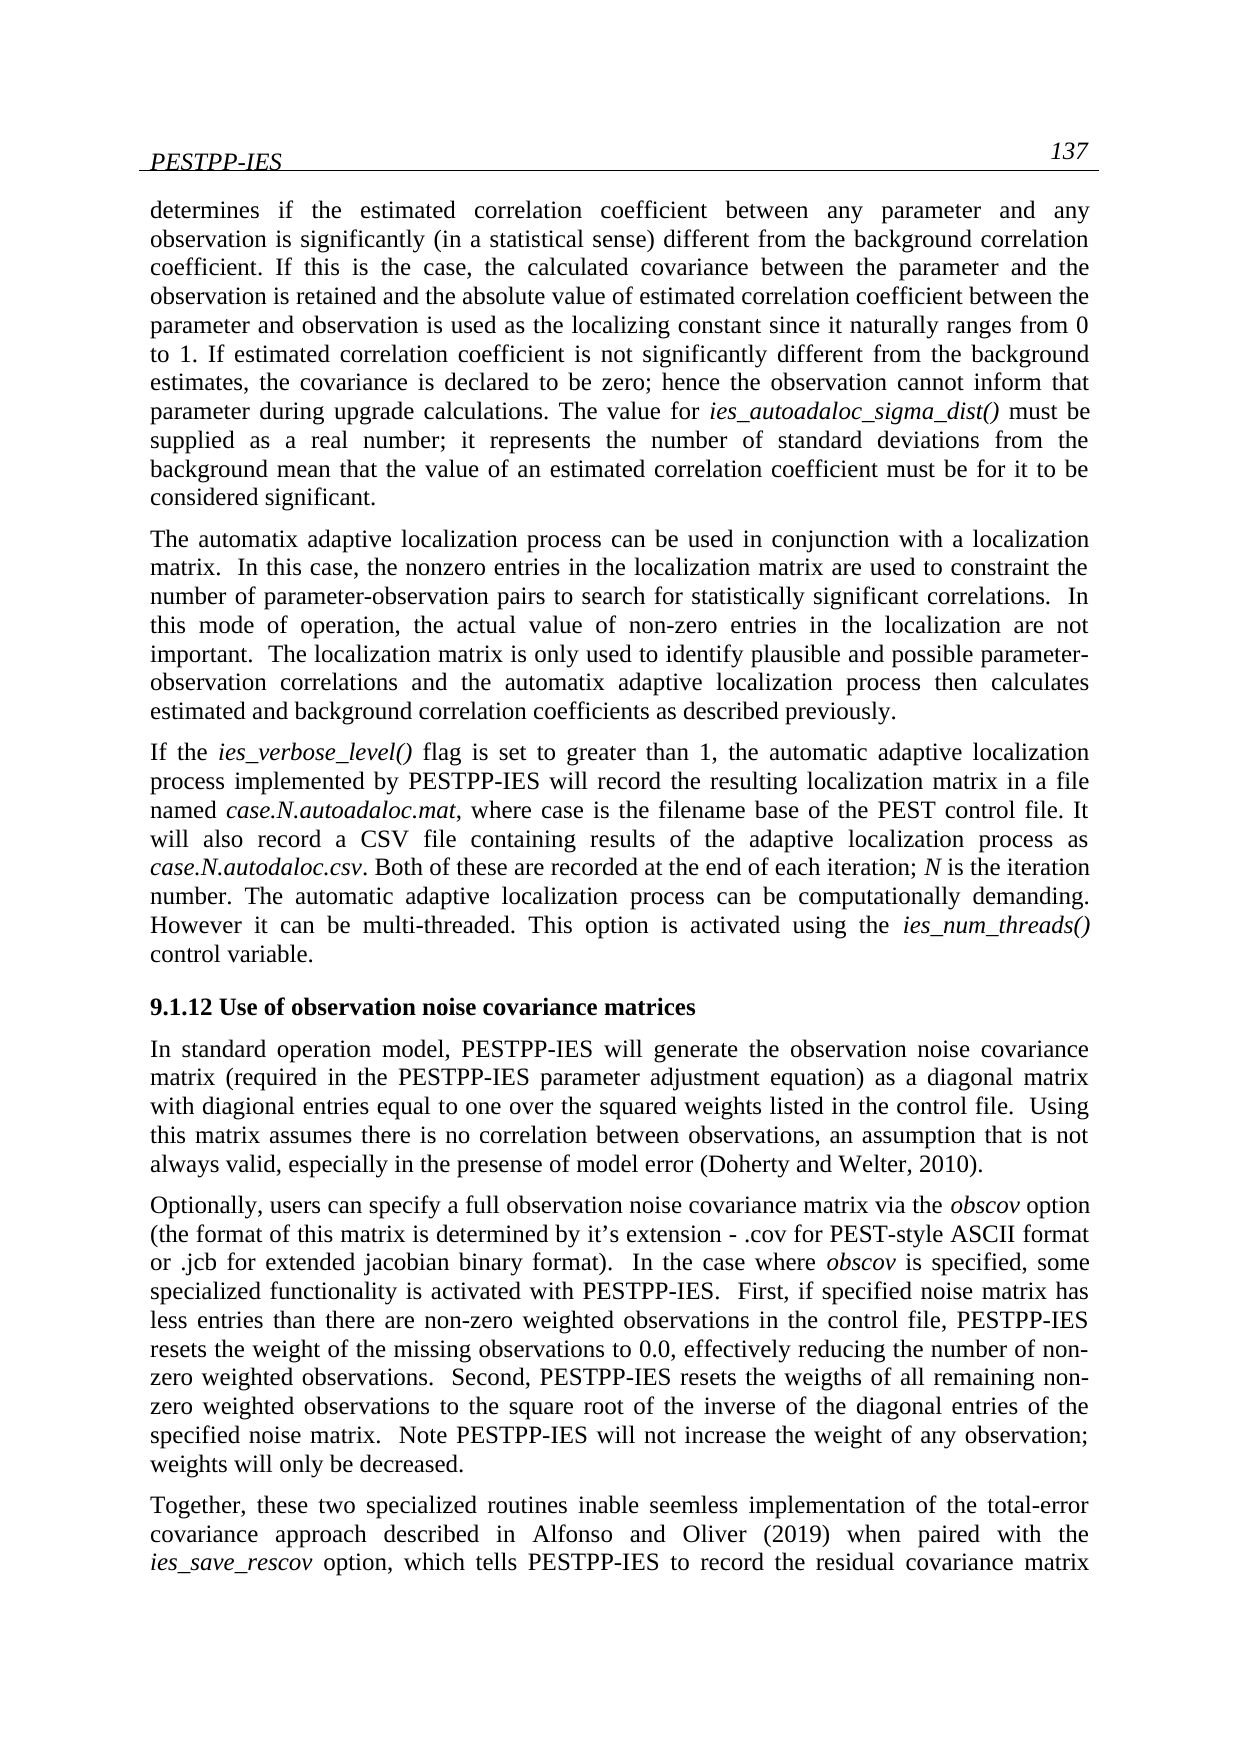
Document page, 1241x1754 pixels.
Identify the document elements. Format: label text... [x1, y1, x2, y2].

text If the ies_verbose_level() flag is set to greater than 1, the automatic adaptive localization process implemented by PESTPP-IES will record the resulting localization matrix in a file named case.N.autoadaloc.mat, where case is the filename base of the PEST control file. It will also record a CSV file containing results of the adaptive localization process as case.N.autodaloc.csv. Both of these are recorded at the end of each iteration; N is the iteration number. The automatic adaptive localization process can be computationally demanding. However it can be multi-threaded. This option is activated using the ies_num_threads() control variable. [150, 737, 1090, 967]
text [150, 195, 1090, 511]
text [150, 1490, 1090, 1576]
text The automatix adaptive localization process can be used in conjunction with a localization matrix. In this case, the nonzero entries in the localization matrix are used to constraint the number of parameter-observation pairs to search for statistically significant correlations. In this mode of operation, the actual value of non-zero entries in the localization are not important. The localization matrix is only used to identify plausible and possible parameter-observation correlations and the automatix adaptive localization process then calculates estimated and background correlation coefficients as described previously. [150, 524, 1090, 725]
text Optionally, users can specify a full observation noise covariance matrix via the obscov option (the format of this matrix is determined by it’s extension - .cov for PEST-style ASCII format or .jcb for extended jacobian binary format). In the case where obscov is specified, some specialized functionality is activated with PESTPP-IES. First, if specified noise matrix has less entries than there are non-zero weighted observations in the control file, PESTPP-IES resets the weight of the missing observations to 0.0, effectively reducing the number of non-zero weighted observations. Second, PESTPP-IES resets the weigths of all remaining non-zero weighted observations to the square root of the inverse of the diagonal entries of the specified noise matrix. Note PESTPP-IES will not increase the weight of any observation; weights will only be decreased. [150, 1190, 1090, 1477]
subtitle 9.1.12 Use of observation noise covariance matrices [150, 992, 1090, 1021]
text In standard operation model, PESTPP-IES will generate the observation noise covariance matrix (required in the PESTPP-IES parameter adjustment equation) as a diagonal matrix with diagional entries equal to one over the squared weights listed in the control file. Using this matrix assumes there is no correlation between observations, an assumption that is not always valid, especially in the presense of model error (Doherty and Welter, 2010). [150, 1034, 1090, 1177]
